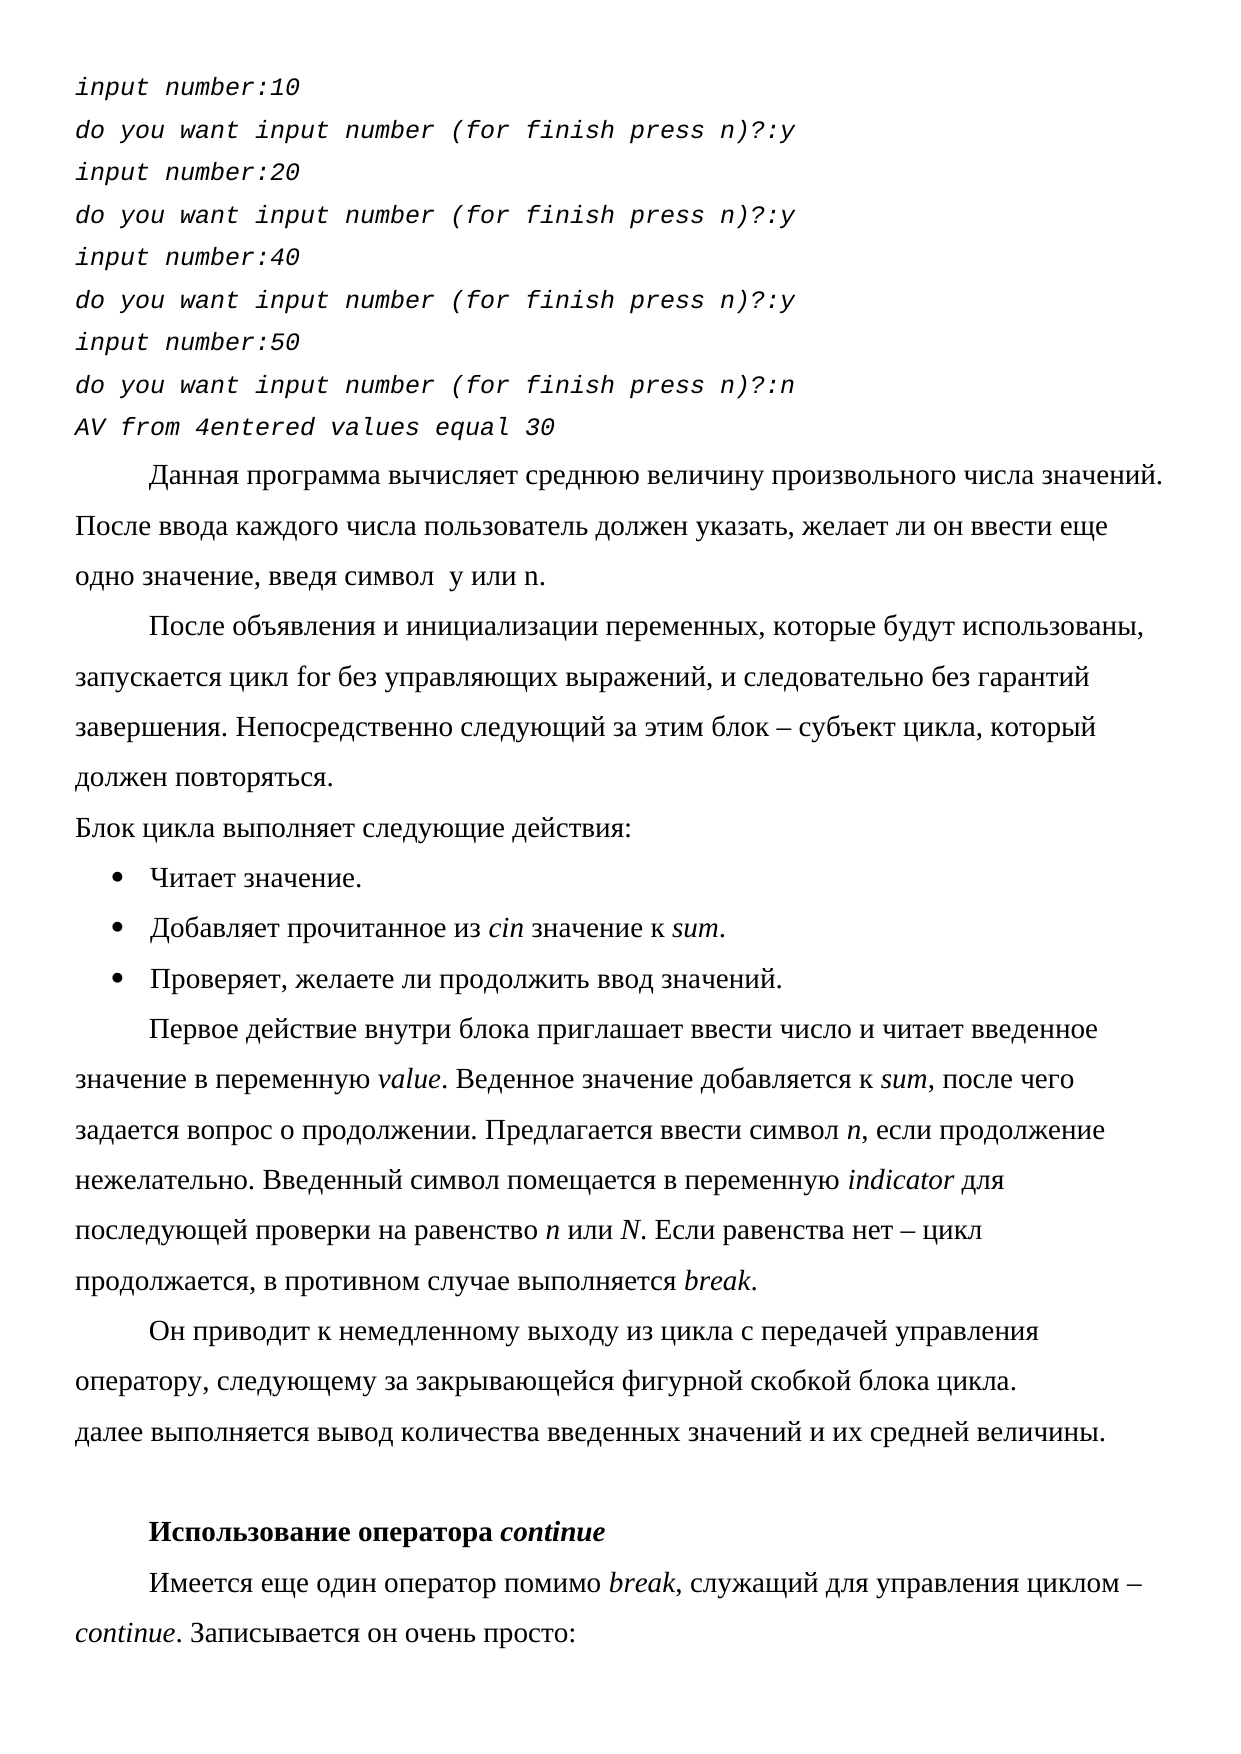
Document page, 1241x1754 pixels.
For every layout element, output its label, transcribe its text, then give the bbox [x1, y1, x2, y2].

list Проверяет, желаете ли продолжить ввод значений. [112, 961, 1165, 994]
text Он приводит к немедленному выходу из цикла с передачей управления оператору, следующему за закрывающейся фигурной скобкой блока цикла. [75, 1313, 1165, 1397]
text input number:40 [75, 245, 1165, 273]
text do you want input number (for finish press n)?:y [75, 287, 1165, 316]
text do you want input number (for finish press n)?:y [75, 202, 1165, 231]
text Блок цикла выполняет следующие действия: [75, 810, 1165, 843]
text Использование оператора continue [75, 1514, 1165, 1548]
text Данная программа вычисляет среднюю величину произвольного числа значений. После ввода каждого числа пользователь должен указать, желает ли он ввести еще одно значение, введя символ y или n. [75, 457, 1165, 592]
text input number:10 [75, 75, 1165, 103]
text Первое действие внутри блока приглашает ввести число и читает введенное значение в переменную value. Веденное значение добавляется к sum, после чего задается вопрос о продолжении. Предлагается ввести символ n, если продолжение нежелательно. Введенный символ помещается в переменную indicator для последующей проверки на равенство n или N. Если равенства нет – цикл продолжается, в противном случае выполняется break. [75, 1011, 1165, 1296]
list Читает значение. [112, 860, 1165, 894]
text После объявления и инициализации переменных, которые будут использованы, запускается цикл for без управляющих выражений, и следовательно без гарантий завершения. Непосредственно следующий за этим блок – субъект цикла, который должен повторяться. [75, 608, 1165, 793]
text input number:50 [75, 330, 1165, 358]
text далее выполняется вывод количества введенных значений и их средней величины. [75, 1414, 1165, 1447]
text Имеется еще один оператор помимо break, служащий для управления циклом – continue. Записывается он очень просто: [75, 1565, 1165, 1648]
text do you want input number (for finish press n)?:n [75, 372, 1165, 401]
text input number:20 [75, 160, 1165, 188]
list Добавляет прочитанное из cin значение к sum. [112, 910, 1165, 944]
text AV from 4entered values equal 30 [75, 415, 1165, 443]
text do you want input number (for finish press n)?:y [75, 117, 1165, 146]
